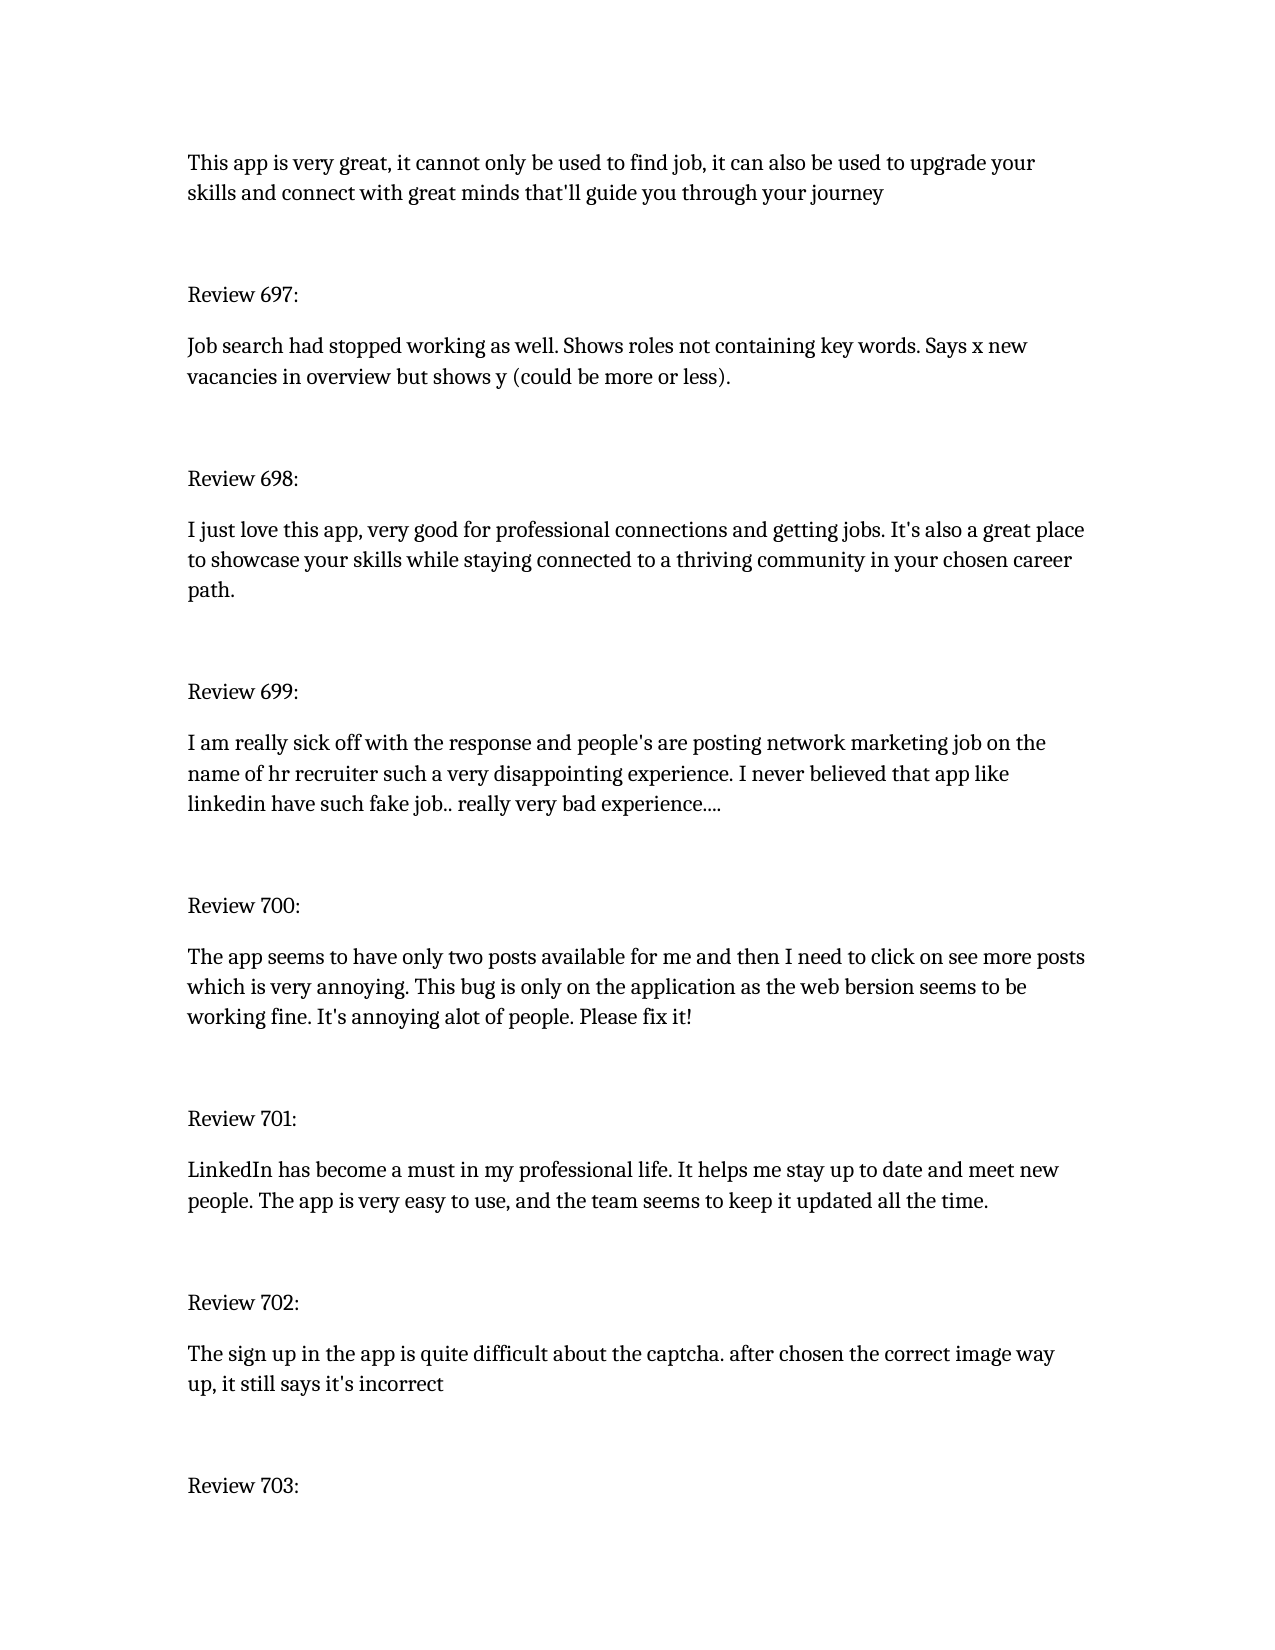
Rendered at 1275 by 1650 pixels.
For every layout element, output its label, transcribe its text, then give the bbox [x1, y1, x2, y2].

text Review 703: [187, 1473, 1087, 1499]
text Review 701: [187, 1106, 1087, 1133]
text LinkedIn has become a must in my professional life. It helps me stay up to date and meet new people. The app is very easy to use, and the team seems to keep it updated all the time. [187, 1157, 1087, 1214]
text I just love this app, very good for professional connections and getting jobs. It's also a great place to showcase your skills while staying connected to a thriving community in your chosen career path. [187, 517, 1087, 603]
text Review 700: [187, 893, 1087, 919]
text Review 697: [187, 282, 1087, 309]
text Review 702: [187, 1289, 1087, 1316]
text I am really sick off with the response and people's are posting network marketing job on the name of hr recruiter such a very disappointing experience. I never believed that app like linkedin have such fake job.. really very bad experience.... [187, 730, 1087, 817]
text The sign up in the app is quite difficult about the captcha. after chosen the correct image way up, it still says it's incorrect [187, 1341, 1087, 1397]
text Review 699: [187, 679, 1087, 706]
text This app is very great, it cannot only be used to find job, it can also be used to upgrade your skills and connect with great minds that'll guide you through your journey [187, 150, 1087, 207]
text The app seems to have only two posts available for me and then I need to click on see more posts which is very annoying. This bug is only on the application as the web bersion seems to be working fine. It's annoying alot of people. Please fix it! [187, 944, 1087, 1031]
text Review 698: [187, 466, 1087, 492]
text Job search had stopped working as well. Shows roles not containing key words. Says x new vacancies in overview but shows y (could be more or less). [187, 333, 1087, 390]
